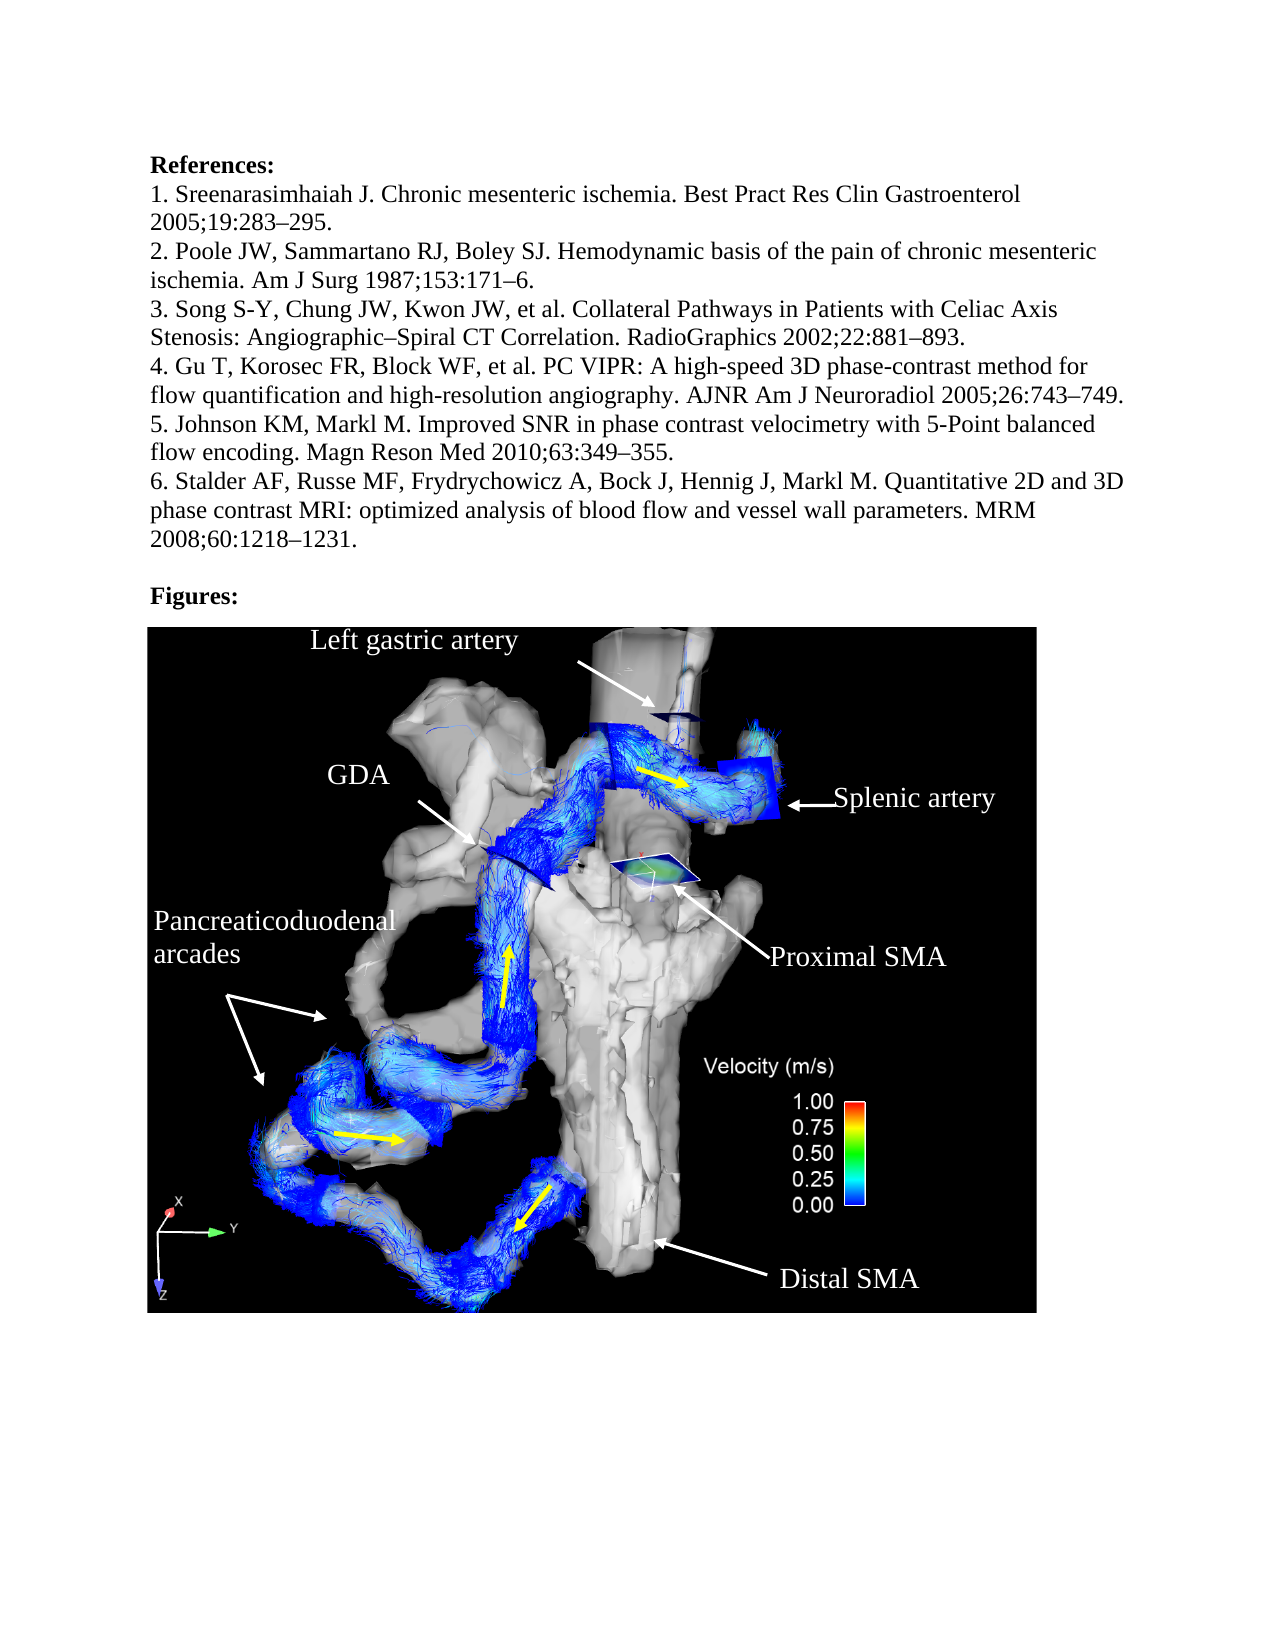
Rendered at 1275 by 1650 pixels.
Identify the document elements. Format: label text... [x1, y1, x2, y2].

text 6. Stalder AF, Russe MF, Frydrychowicz A, Bock J, Hennig J, Markl M. Quantitative 2D and 3D phase contrast MRI: optimized analysis of blood flow and vessel wall parameters. MRM 2008;60:1218–1231. [150, 466, 1125, 552]
text 4. Gu T, Korosec FR, Block WF, et al. PC VIPR: A high-speed 3D phase-contrast method for flow quantification and high-resolution angiography. AJNR Am J Neuroradiol 2005;26:743–749. [150, 351, 1125, 409]
text 5. Johnson KM, Markl M. Improved SNR in phase contrast velocimetry with 5-Point balanced flow encoding. Magn Reson Med 2010;63:349–355. [150, 409, 1125, 466]
text References: [150, 150, 1125, 179]
text Figures: [150, 581, 1125, 610]
text 3. Song S-Y, Chung JW, Kwon JW, et al. Collateral Pathways in Patients with Celiac Axis Stenosis: Angiographic–Spiral CT Correlation. RadioGraphics 2002;22:881–893. [150, 294, 1125, 351]
text 2. Poole JW, Sammartano RJ, Boley SJ. Hemodynamic basis of the pain of chronic mesenteric ischemia. Am J Surg 1987;153:171–6. [150, 236, 1125, 294]
text 1. Sreenarasimhaiah J. Chronic mesenteric ischemia. Best Pract Res Clin Gastroenterol 2005;19:283–295. [150, 179, 1125, 236]
picture [147, 627, 1037, 1313]
